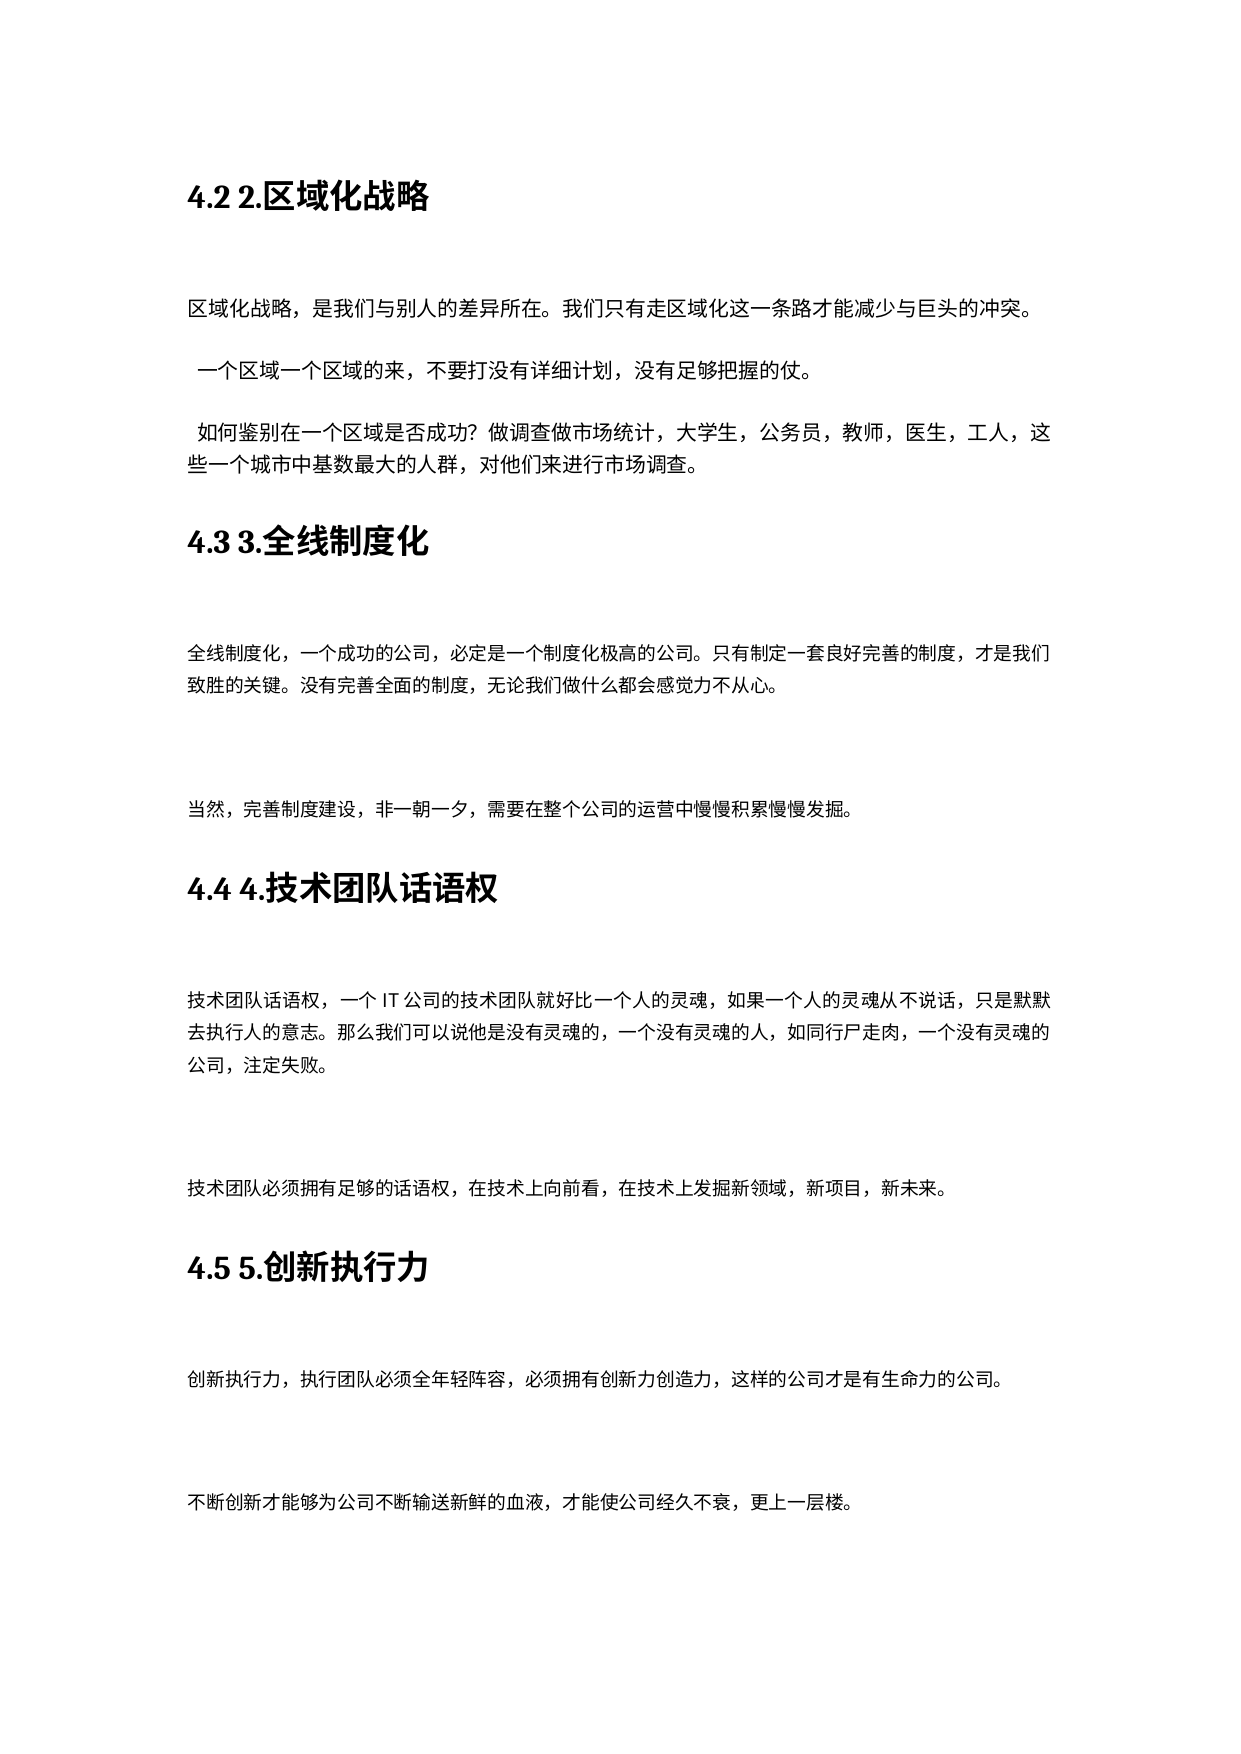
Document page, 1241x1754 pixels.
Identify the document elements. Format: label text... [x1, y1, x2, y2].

text 技术团队必须拥有足够的话语权，在技术上向前看，在技术上发掘新领域，新项目，新未来。 [187, 1171, 1053, 1203]
text 区域化战略，是我们与别人的差异所在。我们只有走区域化这一条路才能减少与巨头的冲突。 [187, 291, 1053, 324]
text 如何鉴别在一个区域是否成功？做调查做市场统计，大学生，公务员，教师，医生，工人，这些一个城市中基数最大的人群，对他们来进行市场调查。 [187, 414, 1053, 479]
text 3.全线制度化 [187, 507, 1053, 572]
text 技术团队话语权，一个IT公司的技术团队就好比一个人的灵魂，如果一个人的灵魂从不说话，只是默默去执行人的意志。那么我们可以说他是没有灵魂的，一个没有灵魂的人，如同行尸走肉，一个没有灵魂的公司，注定失败。 [187, 983, 1053, 1080]
text 一个区域一个区域的来，不要打没有详细计划，没有足够把握的仗。 [187, 353, 1053, 385]
text 2.区域化战略 [187, 162, 1053, 227]
text 不断创新才能够为公司不断输送新鲜的血液，才能使公司经久不衰，更上一层楼。 [187, 1485, 1053, 1518]
text 4.技术团队话语权 [187, 853, 1053, 918]
text 创新执行力，执行团队必须全年轻阵容，必须拥有创新力创造力，这样的公司才是有生命力的公司。 [187, 1362, 1053, 1394]
text 5.创新执行力 [187, 1233, 1053, 1298]
text 全线制度化，一个成功的公司，必定是一个制度化极高的公司。只有制定一套良好完善的制度，才是我们致胜的关键。没有完善全面的制度，无论我们做什么都会感觉力不从心。 [187, 636, 1053, 701]
text 当然，完善制度建设，非一朝一夕，需要在整个公司的运营中慢慢积累慢慢发掘。 [187, 792, 1053, 824]
